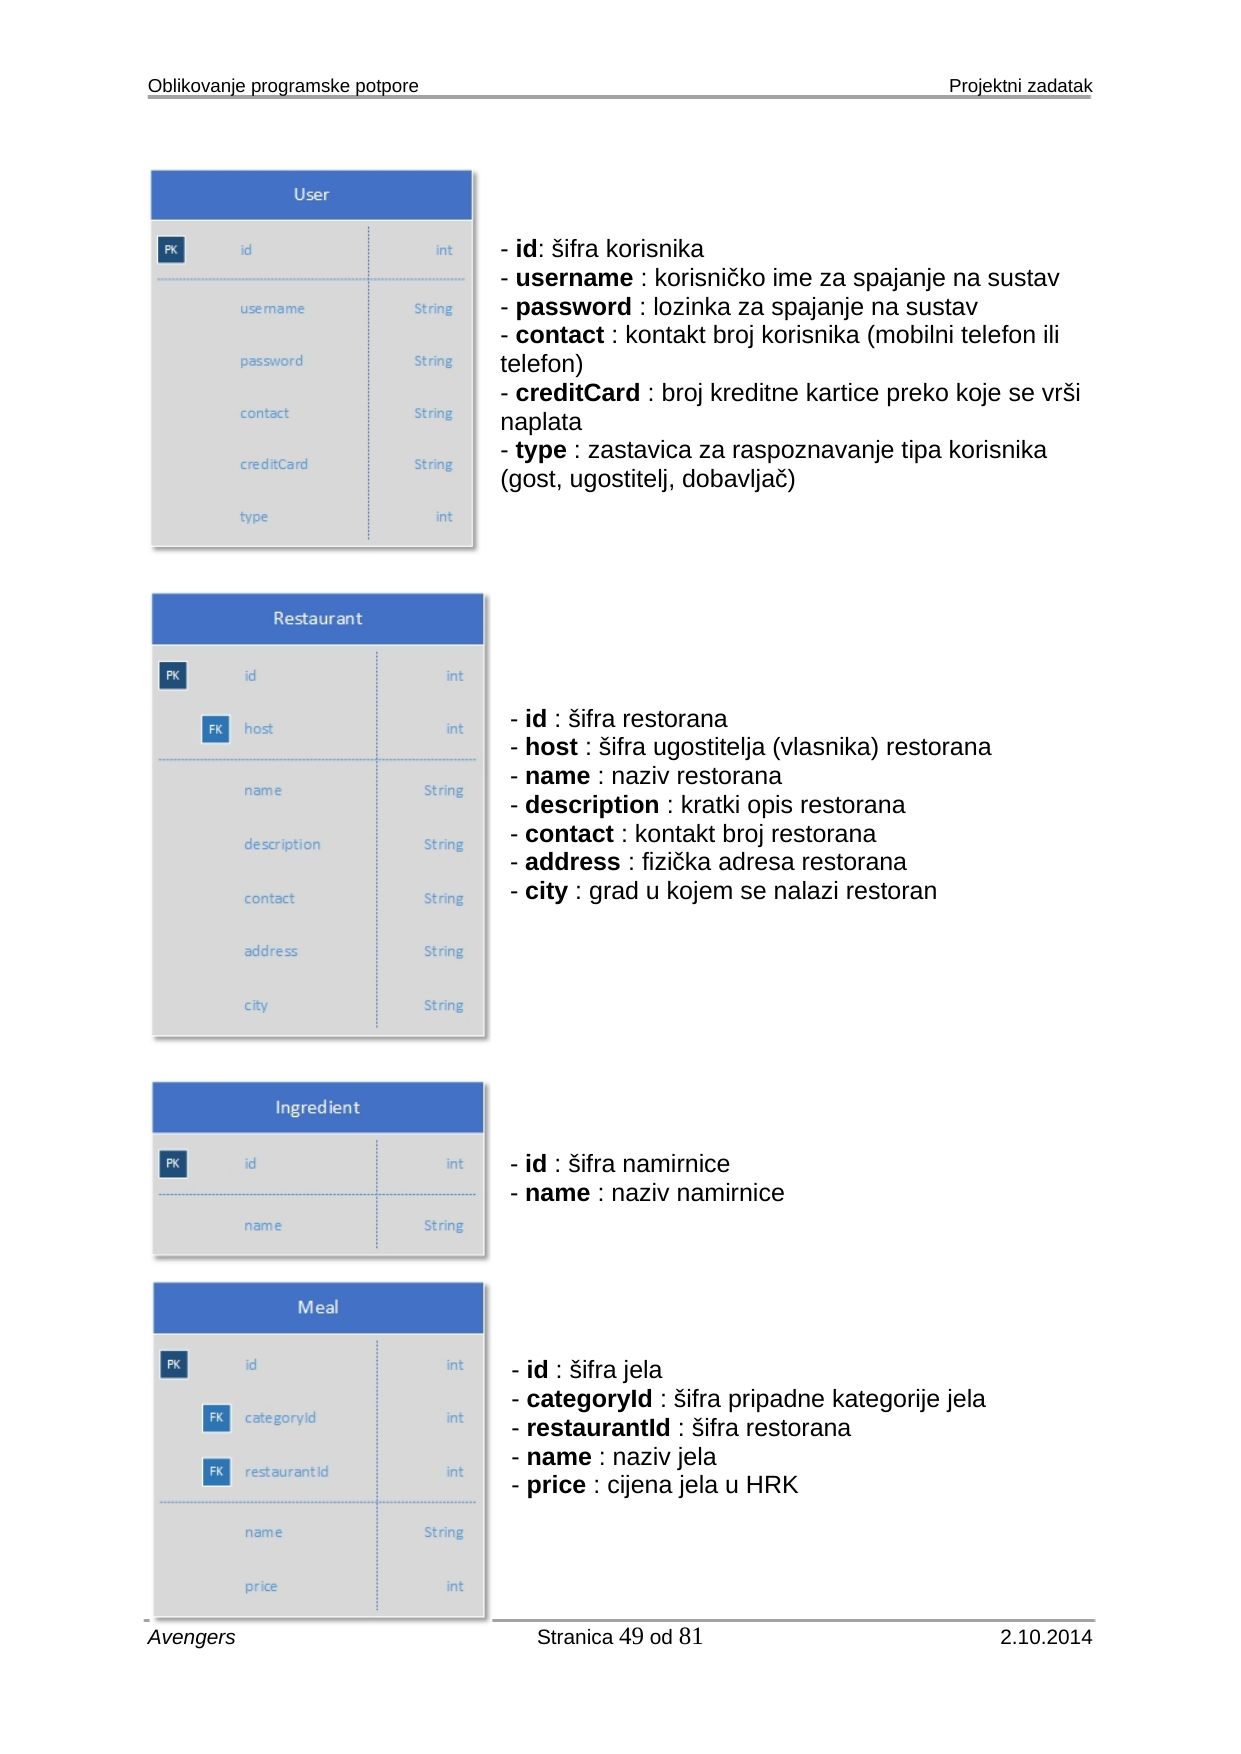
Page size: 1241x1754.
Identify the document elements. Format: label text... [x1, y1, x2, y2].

picture [146, 165, 481, 556]
text - username : korisničko ime za spajanje na sustav [481, 263, 1092, 291]
text - description : kratki opis restorana [491, 790, 1092, 818]
picture [147, 588, 491, 1045]
text - id : šifra namirnice [491, 1149, 1092, 1178]
text - id: šifra korisnika [148, 148, 1092, 263]
picture [147, 95, 1092, 99]
text - city : grad u kojem se nalazi restoran [491, 876, 1092, 905]
text - restaurantId : šifra restorana [492, 1413, 1092, 1441]
picture [147, 1077, 491, 1265]
text - type : zastavica za raspoznavanje tipa korisnika (gost, ugostitelj, dobavljač) [481, 435, 1092, 493]
text - price : cijena jela u HRK [492, 1470, 1092, 1499]
text - categoryId : šifra pripadne kategorije jela [492, 1384, 1092, 1413]
text - creditCard : broj kreditne kartice preko koje se vrši naplata [481, 378, 1092, 435]
text - id : šifra restorana [491, 588, 1092, 732]
text - name : naziv namirnice [491, 1178, 1092, 1207]
text - id : šifra jela [492, 1278, 1092, 1384]
text - host : šifra ugostitelja (vlasnika) restorana [491, 732, 1092, 761]
picture [143, 1277, 1096, 1625]
text - name : naziv jela [492, 1441, 1092, 1470]
text - contact : kontakt broj restorana [491, 818, 1092, 847]
text - name : naziv restorana [491, 761, 1092, 790]
text - password : lozinka za spajanje na sustav [481, 291, 1092, 320]
text - contact : kontakt broj korisnika (mobilni telefon ili telefon) [481, 320, 1092, 378]
text - address : fizička adresa restorana [491, 847, 1092, 876]
